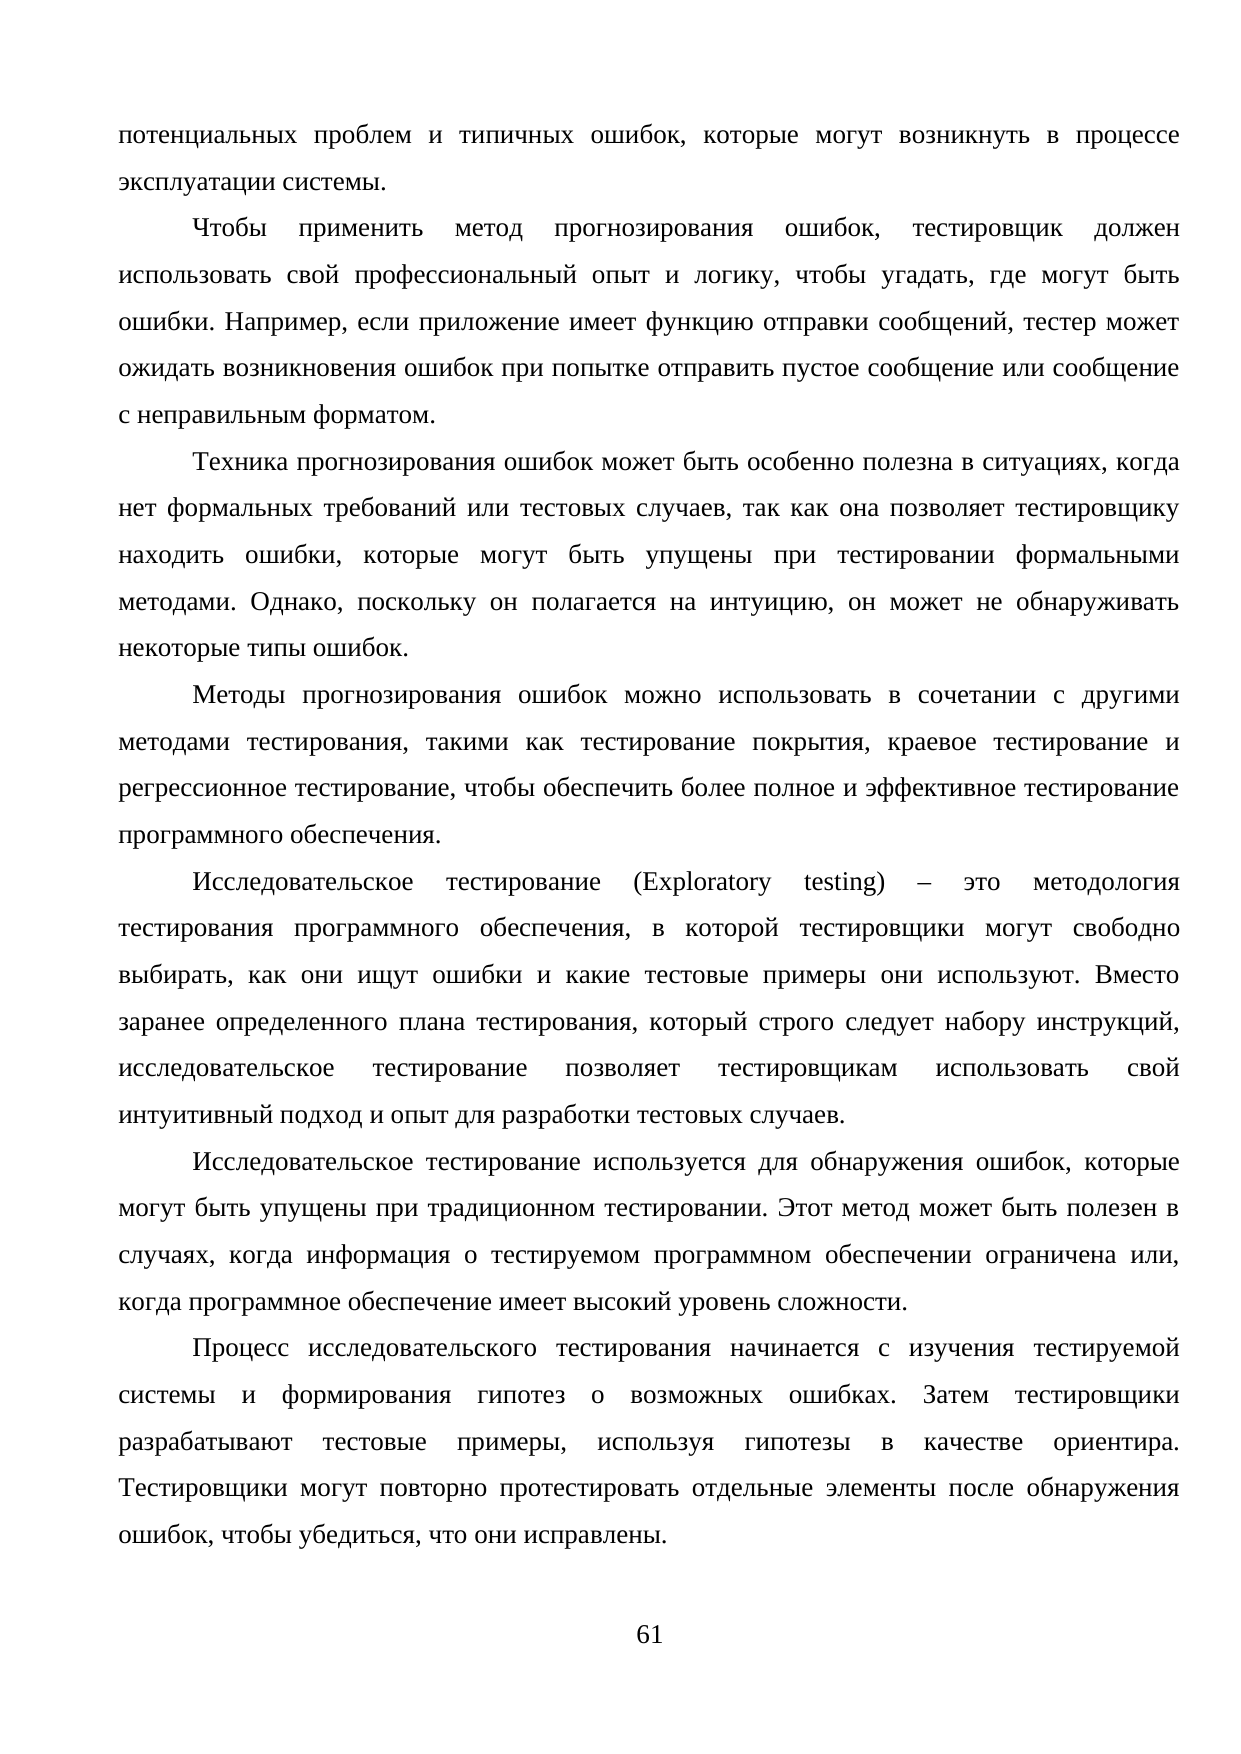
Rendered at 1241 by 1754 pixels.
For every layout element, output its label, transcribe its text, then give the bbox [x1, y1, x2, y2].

list Исследовательское тестирование (Exploratory testing) – это методология тестирования программного обеспечения, в которой тестировщики могут свободно выбирать, как они ищут ошибки и какие тестовые примеры они используют. Вместо заранее определенного плана тестирования, который строго следует набору инструкций, исследовательское тестирование позволяет тестировщикам использовать свой интуитивный подход и опыт для разработки тестовых случаев. [118, 631, 1181, 896]
list Исследовательское тестирование используется для обнаружения ошибок, которые могут быть упущены при традиционном тестировании. Этот метод может быть полезен в случаях, когда информация о тестируемом программном обеспечении ограничена или, когда программное обеспечение имеет высокий уровень сложности. [118, 911, 1181, 1083]
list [118, 118, 1181, 196]
list Методы прогнозирования ошибок можно использовать в сочетании с другими методами тестирования, такими как тестирование покрытия, краевое тестирование и регрессионное тестирование, чтобы обеспечить более полное и эффективное тестирование программного обеспечения. [118, 445, 1181, 616]
list Техника прогнозирования ошибок может быть особенно полезна в ситуациях, когда нет формальных требований или тестовых случаев, так как она позволяет тестировщику находить ошибки, которые могут быть упущены при тестировании формальными методами. Однако, поскольку он полагается на интуицию, он может не обнаруживать некоторые типы ошибок. [118, 211, 1181, 429]
list Процесс исследовательского тестирования начинается с изучения тестируемой системы и формирования гипотез о возможных ошибках. Затем тестировщики разрабатывают тестовые примеры, используя гипотезы в качестве ориентира. Тестировщики могут повторно протестировать отдельные элементы после обнаружения ошибок, чтобы убедиться, что они исправлены. [118, 1098, 1181, 1316]
list Исследовательское тестирование может быть эффективным методом обнаружения дефектов, но документирование процесса и результатов тестирования может быть затруднено. Поэтому очень важно, чтобы команда имела высокий уровень специализации. [118, 1331, 1181, 1503]
